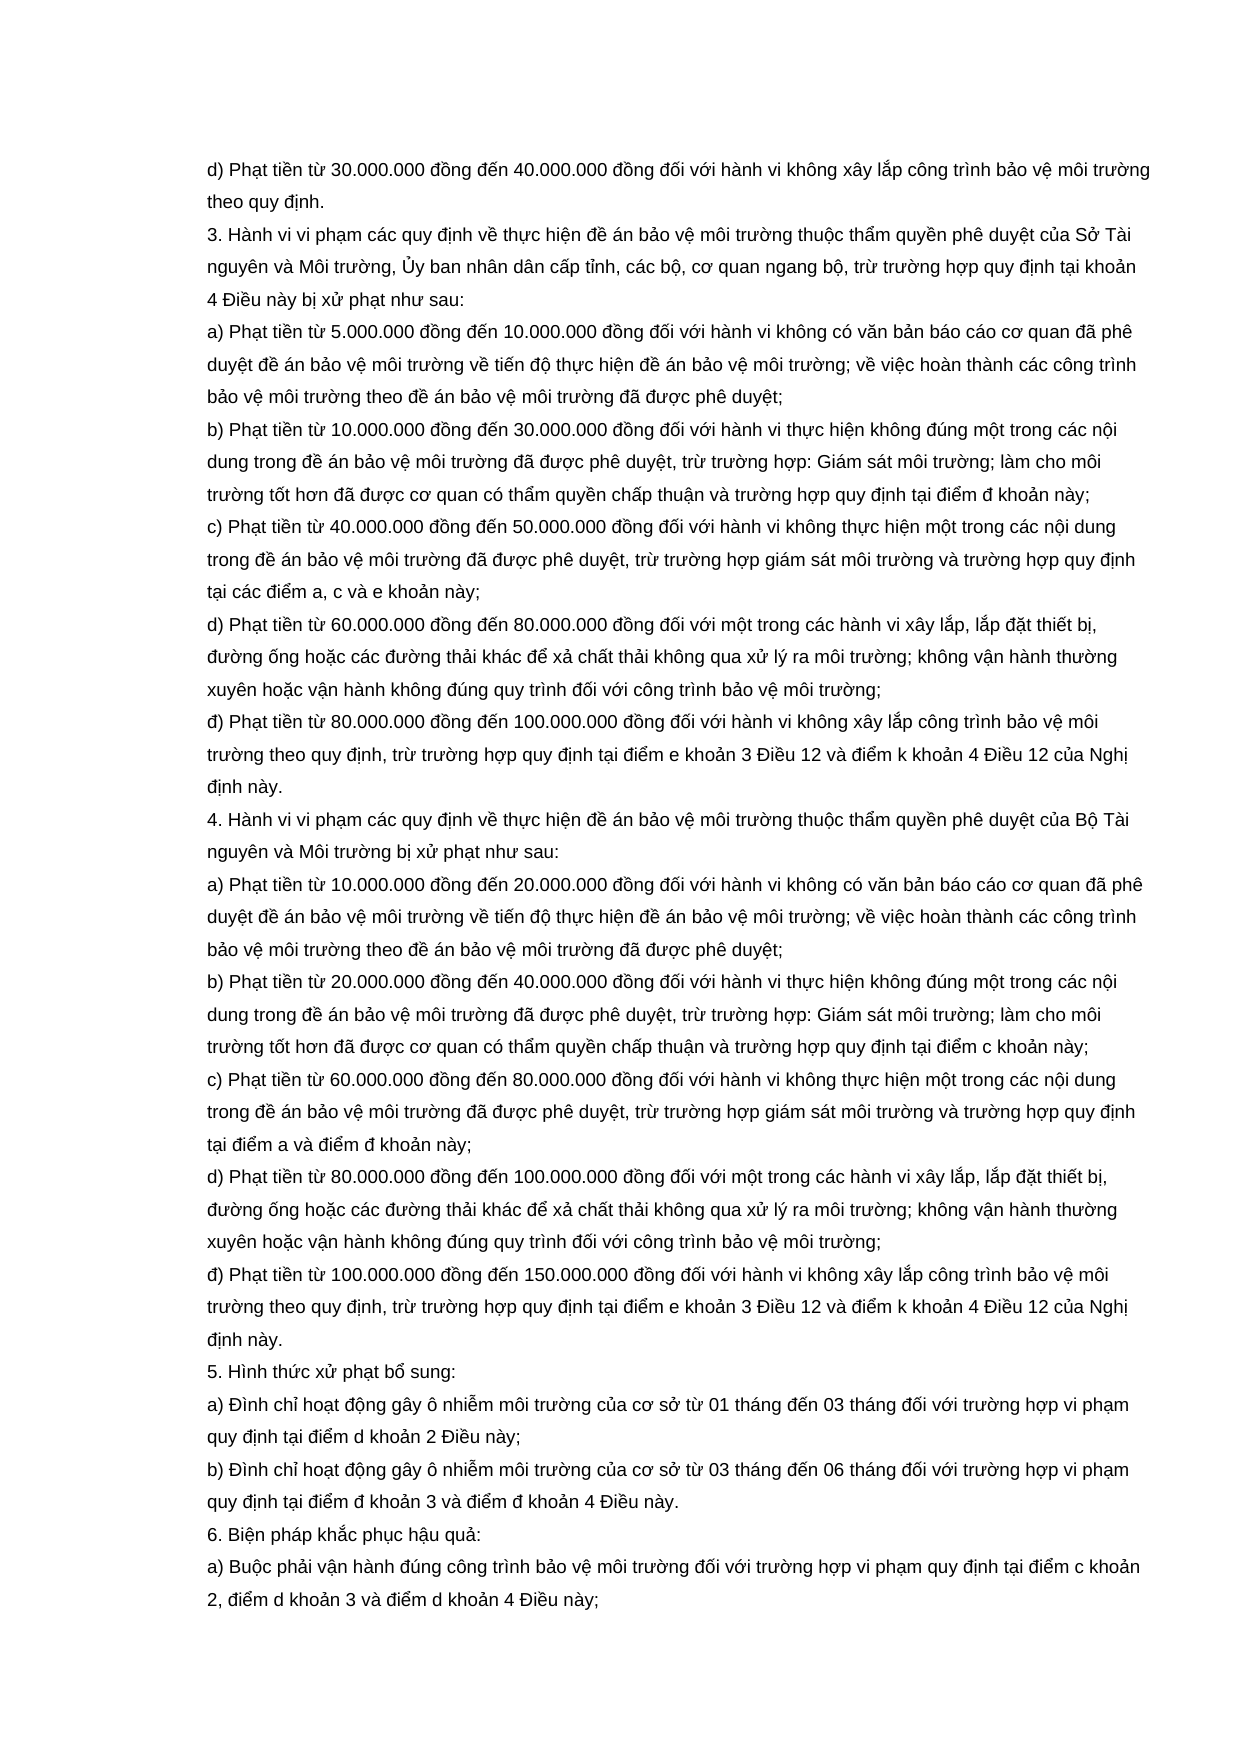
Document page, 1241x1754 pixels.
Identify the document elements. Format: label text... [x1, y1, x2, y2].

text d) Phạt tiền từ 60.000.000 đồng đến 80.000.000 đồng đối với một trong các hành vi xây lắp, lắp đặt thiết bị, đường ống hoặc các đường thải khác để xả chất thải không qua xử lý ra môi trường; không vận hành thường xuyên hoặc vận hành không đúng quy trình đối với công trình bảo vệ môi trường; [207, 603, 1152, 700]
text a) Buộc phải vận hành đúng công trình bảo vệ môi trường đối với trường hợp vi phạm quy định tại điểm c khoản 2, điểm d khoản 3 và điểm d khoản 4 Điều này; [207, 1545, 1152, 1610]
text a) Đình chỉ hoạt động gây ô nhiễm môi trường của cơ sở từ 01 tháng đến 03 tháng đối với trường hợp vi phạm quy định tại điểm d khoản 2 Điều này; [207, 1383, 1152, 1448]
text 5. Hình thức xử phạt bổ sung: [207, 1350, 1152, 1383]
text đ) Phạt tiền từ 100.000.000 đồng đến 150.000.000 đồng đối với hành vi không xây lắp công trình bảo vệ môi trường theo quy định, trừ trường hợp quy định tại điểm e khoản 3 Điều 12 và điểm k khoản 4 Điều 12 của Nghị định này. [207, 1253, 1152, 1350]
text 4. Hành vi vi phạm các quy định về thực hiện đề án bảo vệ môi trường thuộc thẩm quyền phê duyệt của Bộ Tài nguyên và Môi trường bị xử phạt như sau: [207, 798, 1152, 863]
text d) Phạt tiền từ 80.000.000 đồng đến 100.000.000 đồng đối với một trong các hành vi xây lắp, lắp đặt thiết bị, đường ống hoặc các đường thải khác để xả chất thải không qua xử lý ra môi trường; không vận hành thường xuyên hoặc vận hành không đúng quy trình đối với công trình bảo vệ môi trường; [207, 1155, 1152, 1253]
text a) Phạt tiền từ 5.000.000 đồng đến 10.000.000 đồng đối với hành vi không có văn bản báo cáo cơ quan đã phê duyệt đề án bảo vệ môi trường về tiến độ thực hiện đề án bảo vệ môi trường; về việc hoàn thành các công trình bảo vệ môi trường theo đề án bảo vệ môi trường đã được phê duyệt; [207, 310, 1152, 408]
text đ) Phạt tiền từ 80.000.000 đồng đến 100.000.000 đồng đối với hành vi không xây lắp công trình bảo vệ môi trường theo quy định, trừ trường hợp quy định tại điểm e khoản 3 Điều 12 và điểm k khoản 4 Điều 12 của Nghị định này. [207, 700, 1152, 798]
text a) Phạt tiền từ 10.000.000 đồng đến 20.000.000 đồng đối với hành vi không có văn bản báo cáo cơ quan đã phê duyệt đề án bảo vệ môi trường về tiến độ thực hiện đề án bảo vệ môi trường; về việc hoàn thành các công trình bảo vệ môi trường theo đề án bảo vệ môi trường đã được phê duyệt; [207, 863, 1152, 960]
text 6. Biện pháp khắc phục hậu quả: [207, 1513, 1152, 1545]
text d) Phạt tiền từ 30.000.000 đồng đến 40.000.000 đồng đối với hành vi không xây lắp công trình bảo vệ môi trường theo quy định. [207, 148, 1152, 213]
text c) Phạt tiền từ 60.000.000 đồng đến 80.000.000 đồng đối với hành vi không thực hiện một trong các nội dung trong đề án bảo vệ môi trường đã được phê duyệt, trừ trường hợp giám sát môi trường và trường hợp quy định tại điểm a và điểm đ khoản này; [207, 1058, 1152, 1155]
text 3. Hành vi vi phạm các quy định về thực hiện đề án bảo vệ môi trường thuộc thẩm quyền phê duyệt của Sở Tài nguyên và Môi trường, Ủy ban nhân dân cấp tỉnh, các bộ, cơ quan ngang bộ, trừ trường hợp quy định tại khoản 4 Điều này bị xử phạt như sau: [207, 213, 1152, 310]
text b) Phạt tiền từ 20.000.000 đồng đến 40.000.000 đồng đối với hành vi thực hiện không đúng một trong các nội dung trong đề án bảo vệ môi trường đã được phê duyệt, trừ trường hợp: Giám sát môi trường; làm cho môi trường tốt hơn đã được cơ quan có thẩm quyền chấp thuận và trường hợp quy định tại điểm c khoản này; [207, 960, 1152, 1058]
text c) Phạt tiền từ 40.000.000 đồng đến 50.000.000 đồng đối với hành vi không thực hiện một trong các nội dung trong đề án bảo vệ môi trường đã được phê duyệt, trừ trường hợp giám sát môi trường và trường hợp quy định tại các điểm a, c và e khoản này; [207, 505, 1152, 603]
text b) Phạt tiền từ 10.000.000 đồng đến 30.000.000 đồng đối với hành vi thực hiện không đúng một trong các nội dung trong đề án bảo vệ môi trường đã được phê duyệt, trừ trường hợp: Giám sát môi trường; làm cho môi trường tốt hơn đã được cơ quan có thẩm quyền chấp thuận và trường hợp quy định tại điểm đ khoản này; [207, 408, 1152, 505]
text b) Đình chỉ hoạt động gây ô nhiễm môi trường của cơ sở từ 03 tháng đến 06 tháng đối với trường hợp vi phạm quy định tại điểm đ khoản 3 và điểm đ khoản 4 Điều này. [207, 1448, 1152, 1513]
